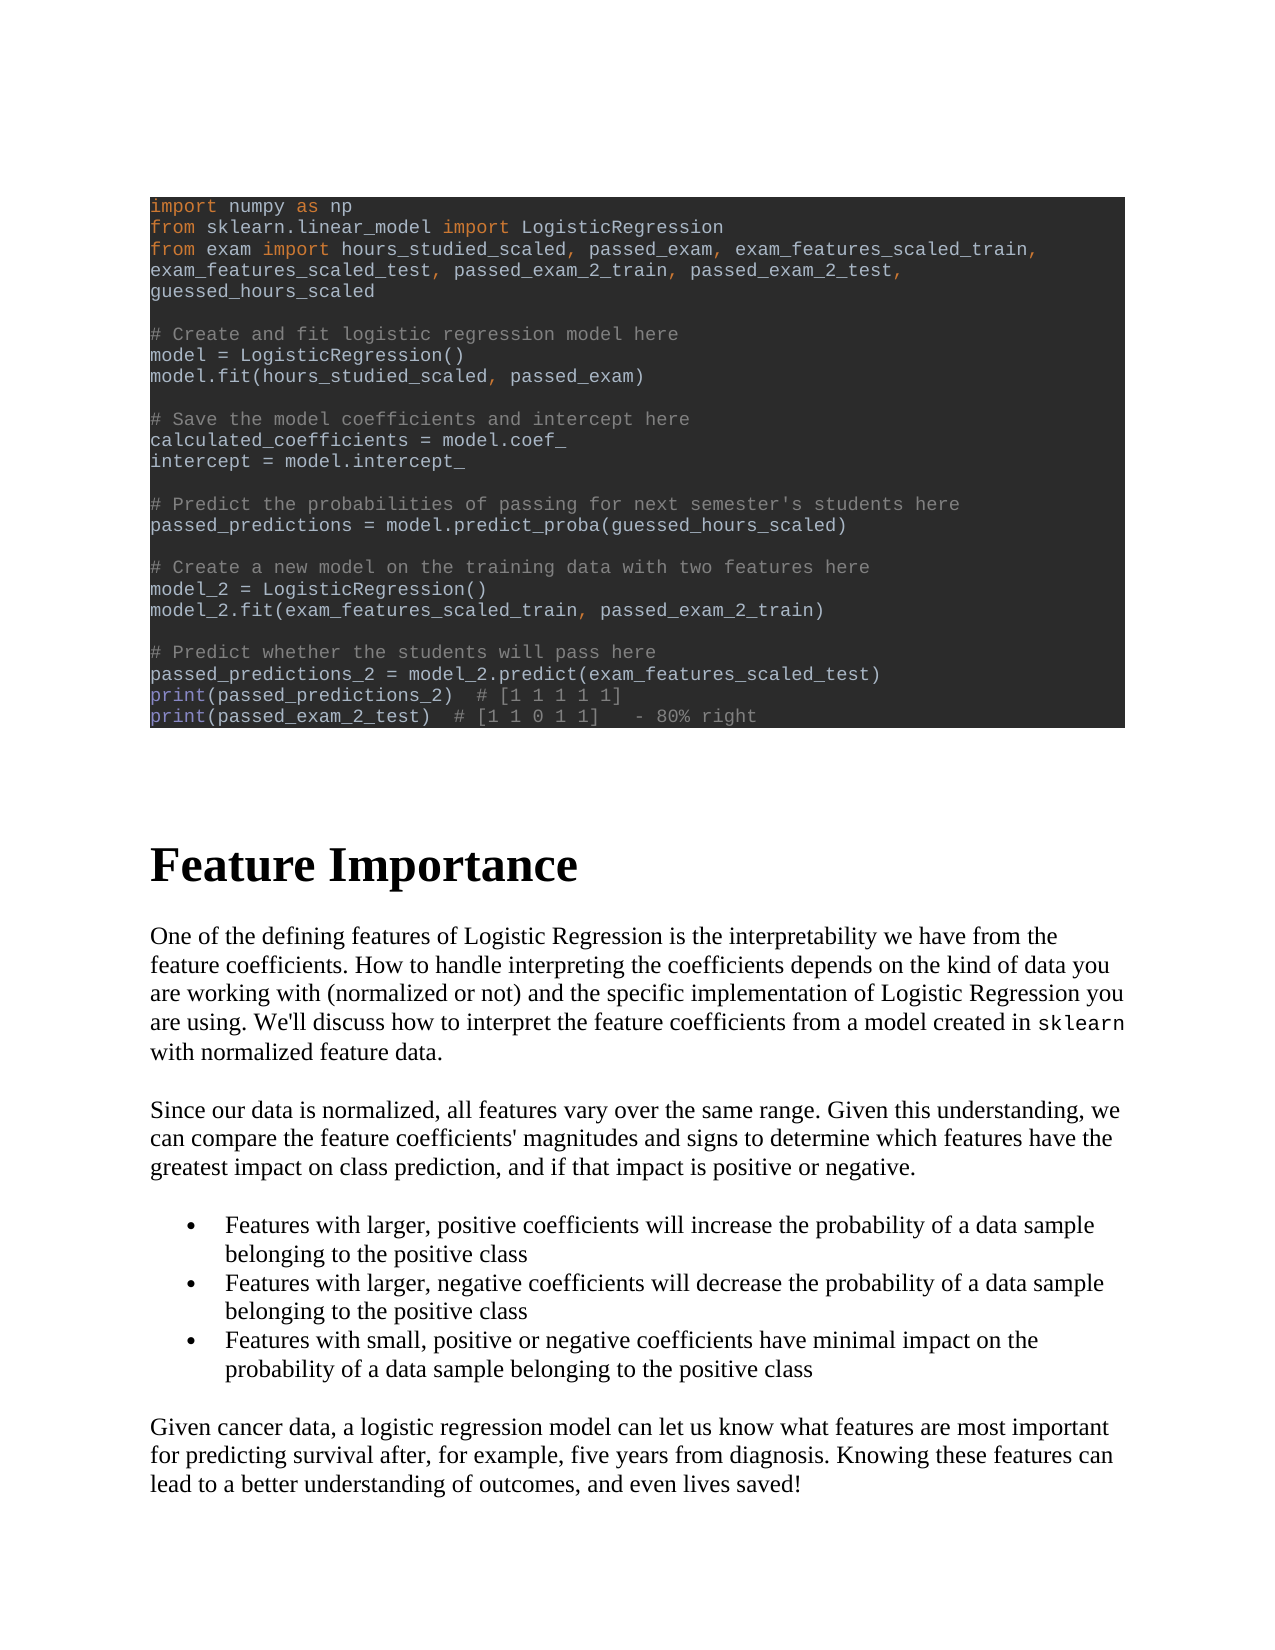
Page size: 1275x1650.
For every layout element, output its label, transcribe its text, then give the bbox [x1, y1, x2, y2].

text One of the defining features of Logistic Regression is the interpretability we have from the feature coefficients. How to handle interpreting the coefficients depends on the kind of data you are working with (normalized or not) and the specific implementation of Logistic Regression you are using. We'll discuss how to interpret the feature coefficients from a model created in sklearn with normalized feature data. [150, 921, 1125, 1066]
text Given cancer data, a logistic regression model can let us know what features are most important for predicting survival after, for example, five years from diagnosis. Knowing these features can lead to a better understanding of outcomes, and even lives saved! [150, 1412, 1125, 1498]
text Feature Importance [150, 834, 1125, 892]
text Since our data is normalized, all features vary over the same range. Given this understanding, we can compare the feature coefficients' magnitudes and signs to determine which features have the greatest impact on class prediction, and if that impact is positive or negative. [150, 1095, 1125, 1181]
list Features with small, positive or negative coefficients have minimal impact on the probability of a data sample belonging to the positive class [187, 1325, 1125, 1383]
list Features with larger, negative coefficients will decrease the probability of a data sample belonging to the positive class [187, 1268, 1125, 1325]
list Features with larger, positive coefficients will increase the probability of a data sample belonging to the positive class [187, 1210, 1125, 1268]
text import numpy as np from sklearn.linear_model import LogisticRegression from exam import hours_studied_scaled, passed_exam, exam_features_scaled_train, exam_features_scaled_test, passed_exam_2_train, passed_exam_2_test, guessed_hours_scaled # Create and fit logistic regression model here model = LogisticRegression() model.fit(hours_studied_scaled, passed_exam) # Save the model coefficients and intercept here calculated_coefficients = model.coef_ intercept = model.intercept_ # Predict the probabilities of passing for next semester's students here passed_predictions = model.predict_proba(guessed_hours_scaled) # Create a new model on the training data with two features here model_2 = LogisticRegression() model_2.fit(exam_features_scaled_train, passed_exam_2_train) # Predict whether the students will pass here passed_predictions_2 = model_2.predict(exam_features_scaled_test) print(passed_predictions_2) # [1 1 1 1 1] print(passed_exam_2_test) # [1 1 0 1 1] - 80% right [150, 197, 1125, 728]
